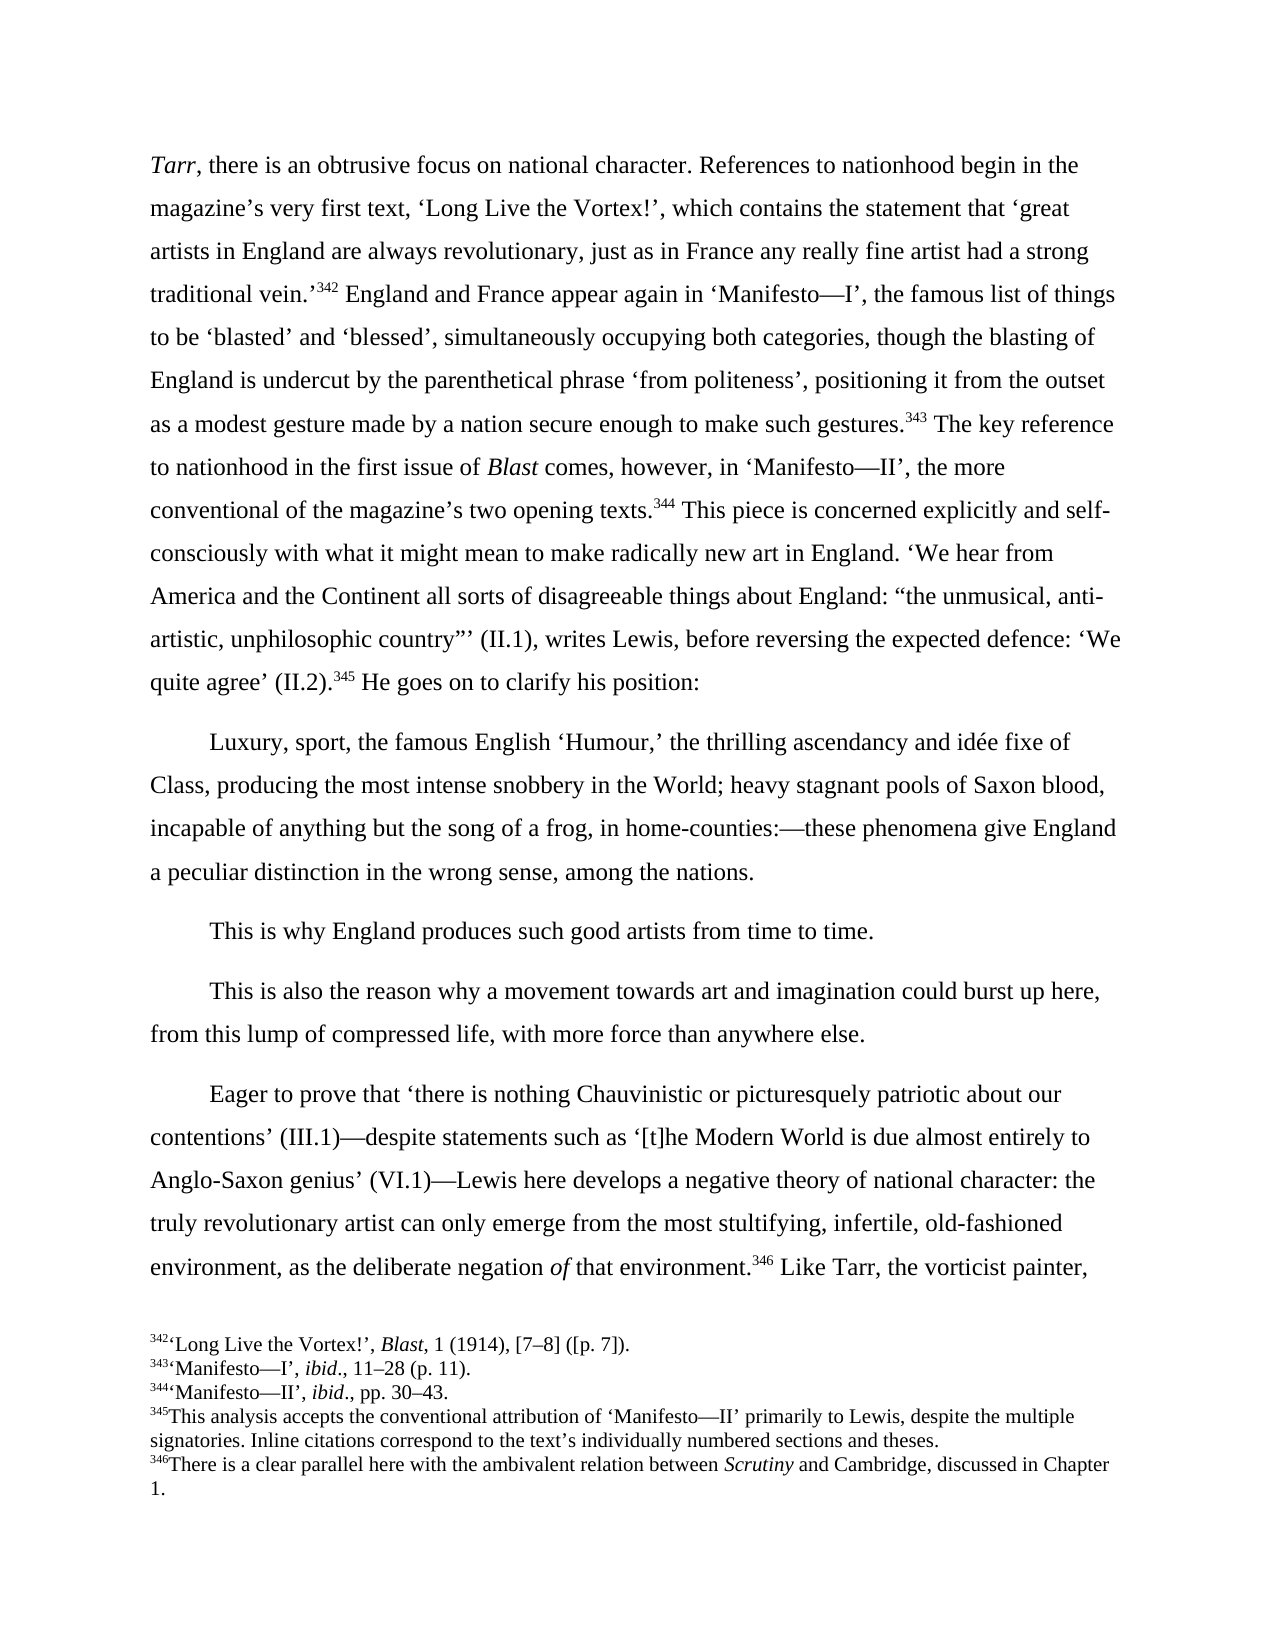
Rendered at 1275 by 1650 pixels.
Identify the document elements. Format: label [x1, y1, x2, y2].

text [150, 150, 1125, 696]
text [150, 1079, 1125, 1280]
